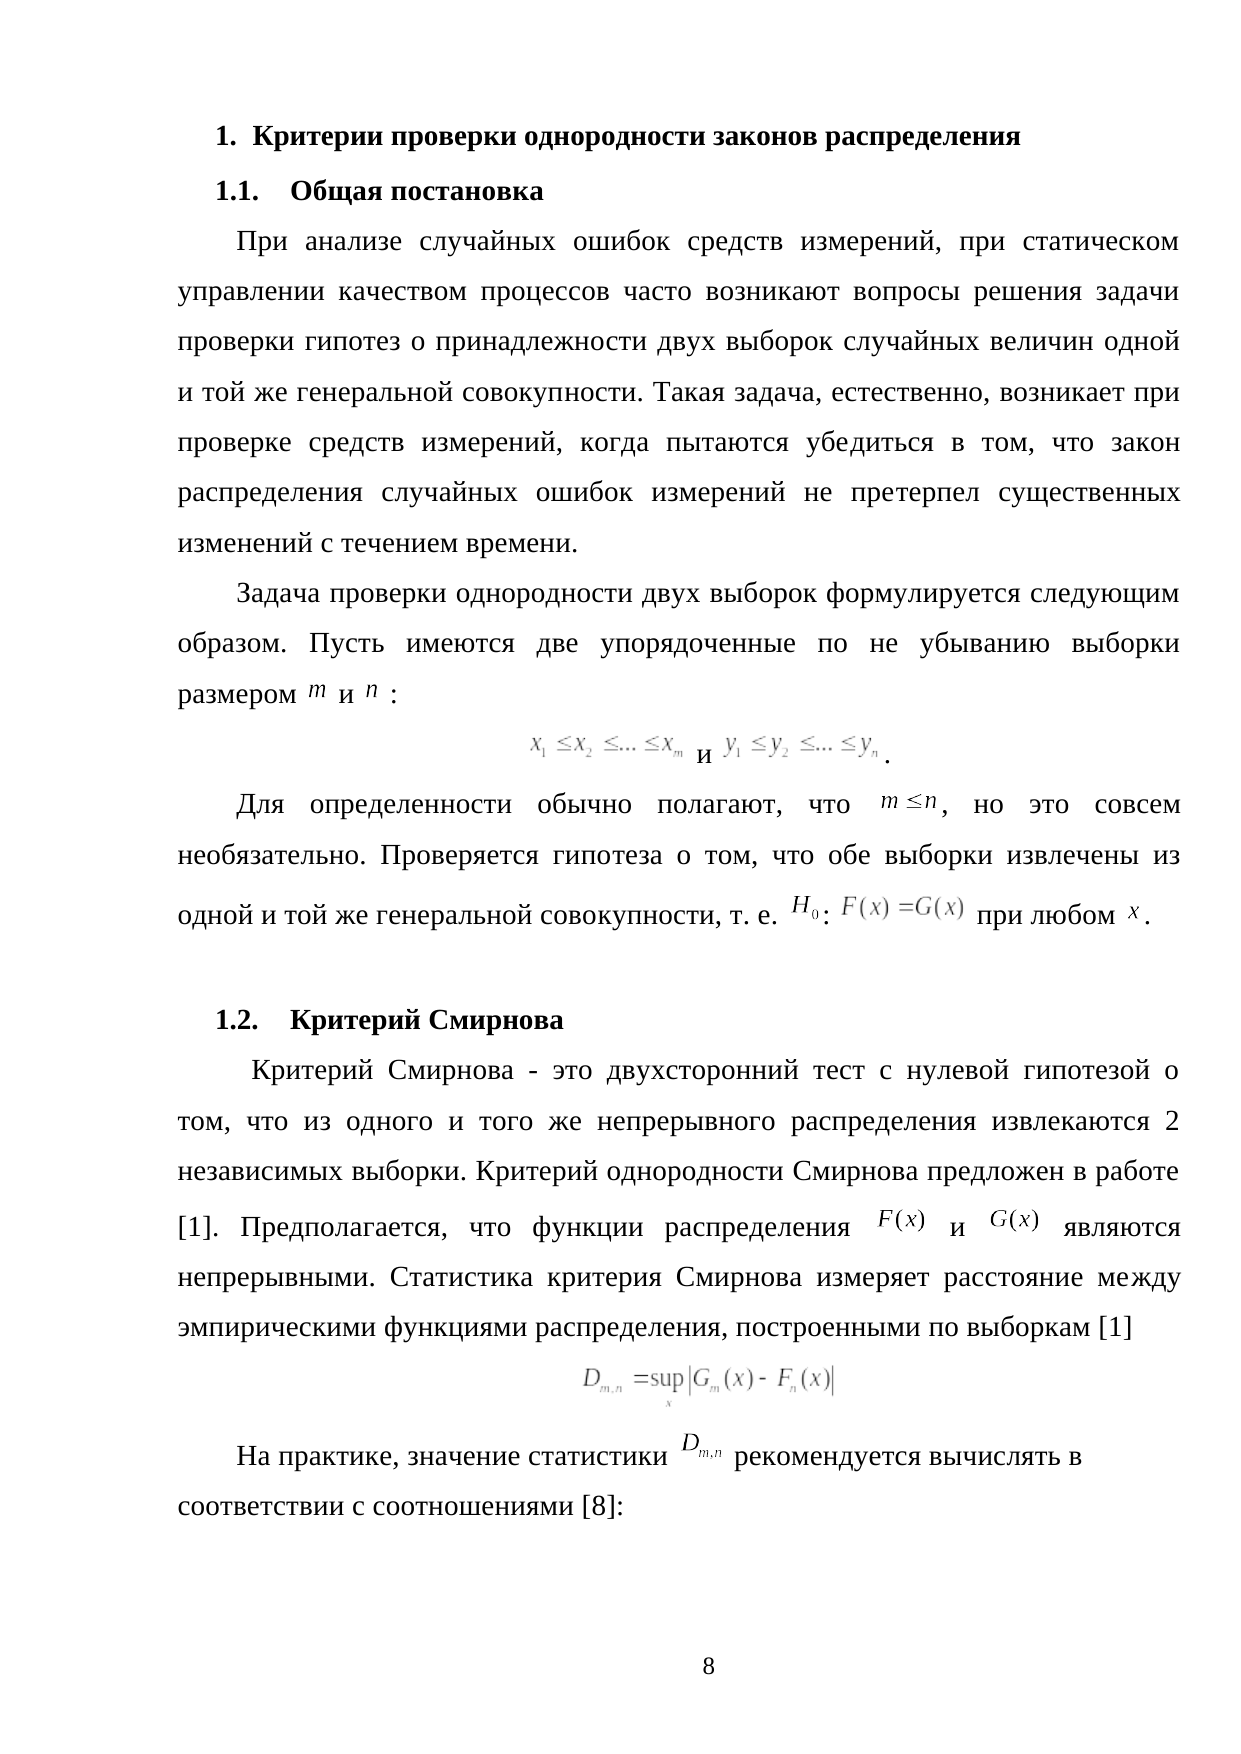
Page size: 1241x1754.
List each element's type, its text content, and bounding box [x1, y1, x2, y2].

subtitle Критерии проверки однородности законов распределения [215, 118, 1181, 152]
subtitle Критерий Смирнова [215, 1002, 1181, 1036]
text и . [177, 726, 1181, 770]
text При анализе случайных ошибок средств измерений, при статическом управлении качеством процессов часто возникают вопросы решения задачи проверки гипотез о принадлежности двух выборок случайных величин одной и той же генеральной совокупности. Такая задача, естественно, возникает при проверке средств измерений, когда пытаются убедиться в том, что закон распределения случайных ошибок измерений не претерпел существенных изменений с течением времени. [177, 223, 1181, 558]
text Критерий Смирнова - это двухсторонний тест с нулевой гипотезой о том, что из одного и того же непрерывного распределения извлекаются 2 независимых выборки. Критерий однородности Смирнова предложен в работе [1]. Предполагается, что функции распределения и являются непрерывными. Статистика критерия Смирнова измеряет расстояние между эмпирическими функциями распределения, построенными по выборкам [1] [177, 1052, 1181, 1343]
text Для определенности обычно полагают, что , но это совсем необязательно. Проверяется гипотеза о том, что обе выборки извлечены из одной и той же генеральной совокупности, т. е. : при любом . [177, 787, 1181, 931]
subtitle Общая постановка [215, 173, 1181, 206]
text Задача проверки однородности двух выборок формулируется следующим образом. Пусть имеются две упорядоченные по не убыванию выборки размером и : [177, 575, 1181, 709]
text На практике, значение статистики рекомендуется вычислять в соответствии с соотношениями [8]: [177, 1426, 1181, 1521]
